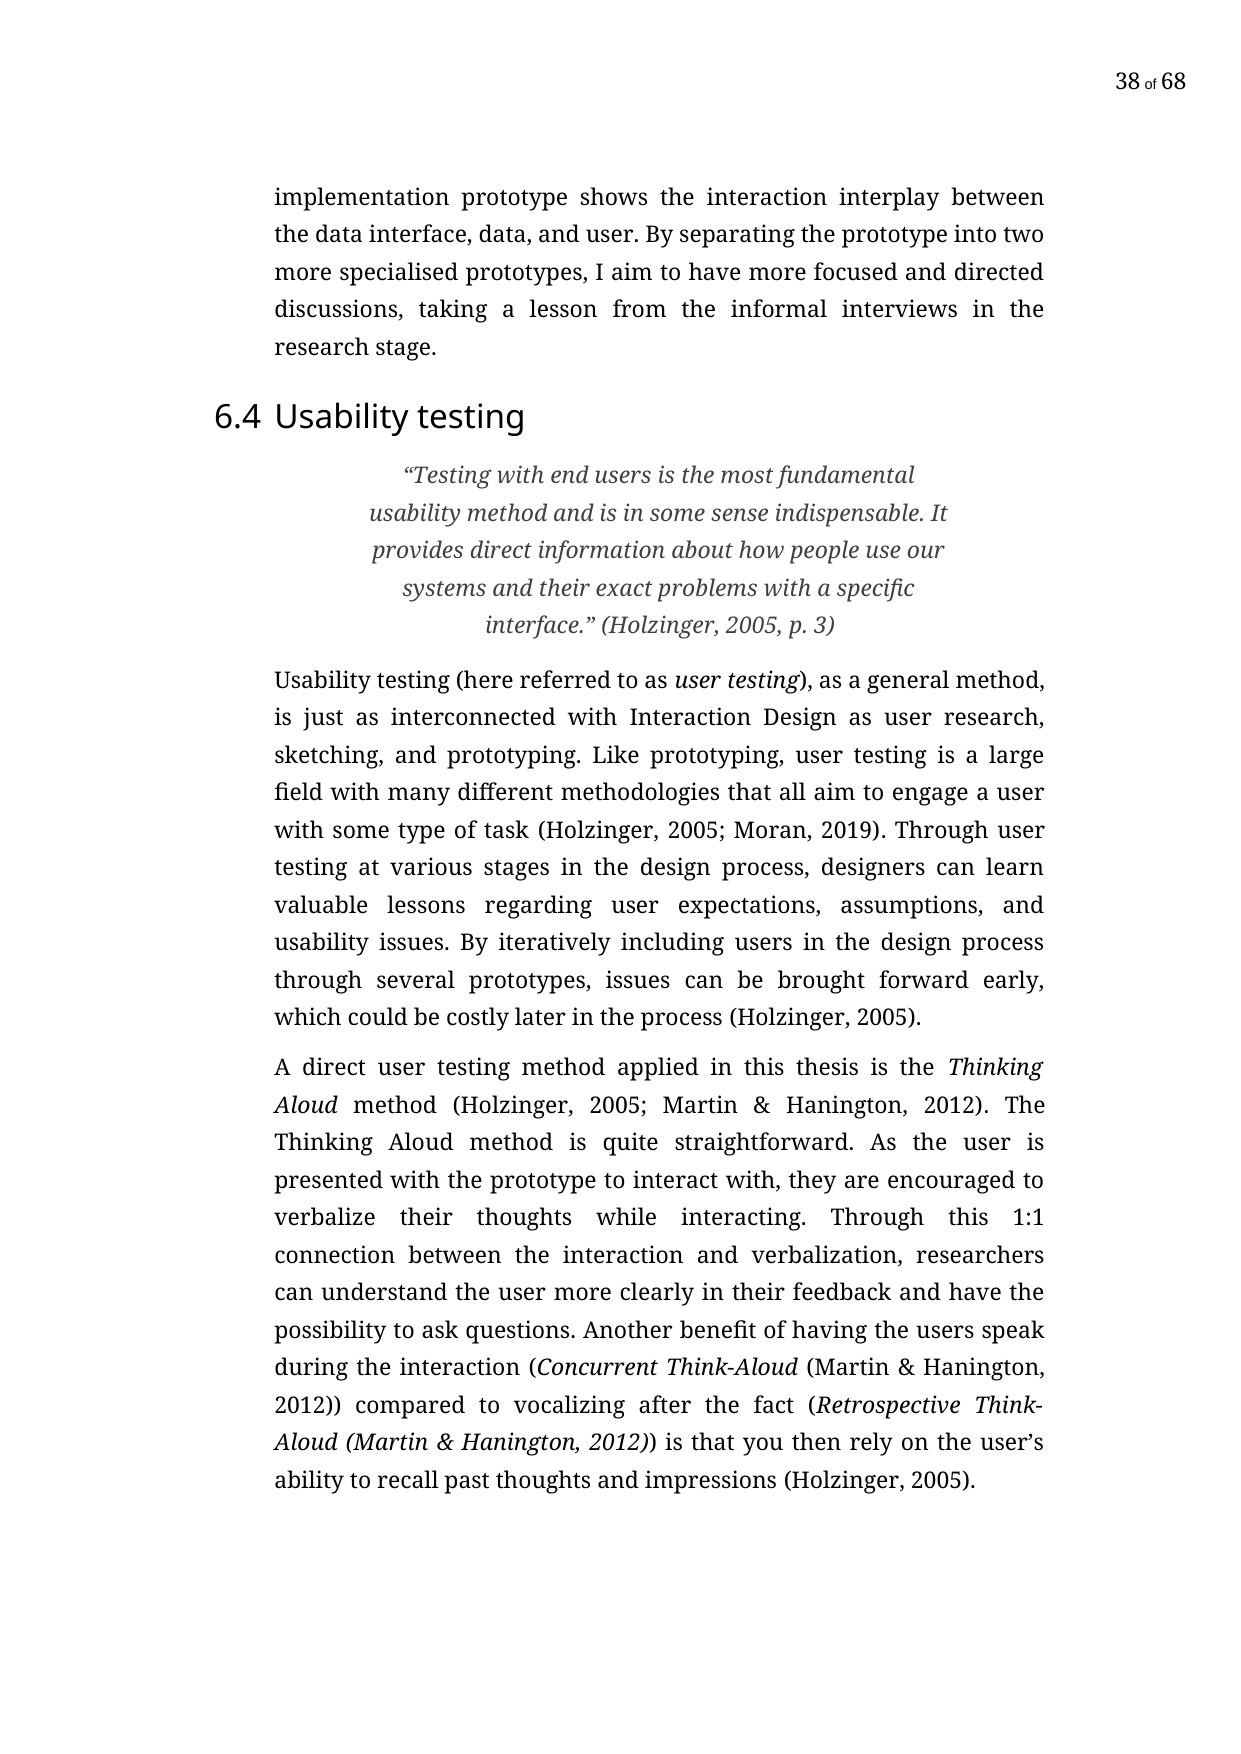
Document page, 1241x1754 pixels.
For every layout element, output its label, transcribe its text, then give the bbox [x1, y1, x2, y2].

subtitle Usability testing [214, 393, 1045, 438]
text Usability testing (here referred to as user testing), as a general method, is just as interconnected with Interaction Design as user research, sketching, and prototyping. Like prototyping, user testing is a large field with many different methodologies that all aim to engage a user with some type of task (Holzinger, 2005; Moran, 2019). Through user testing at various stages in the design process, designers can learn valuable lessons regarding user expectations, assumptions, and usability issues. By iteratively including users in the design process through several prototypes, issues can be brought forward early, which could be costly later in the process (Holzinger, 2005). [274, 663, 1045, 1032]
text “Testing with end users is the most fundamental usability method and is in some sense indispensable. It provides direct information about how people use our systems and their exact problems with a specific interface.” (Holzinger, 2005, p. 3) [364, 459, 955, 641]
text A direct user testing method applied in this thesis is the Thinking Aloud method (Holzinger, 2005; Martin & Hanington, 2012). The Thinking Aloud method is quite straightforward. As the user is presented with the prototype to interact with, they are encouraged to verbalize their thoughts while interacting. Through this 1:1 connection between the interaction and verbalization, researchers can understand the user more clearly in their feedback and have the possibility to ask questions. Another benefit of having the users speak during the interaction (Concurrent Think-Aloud (Martin & Hanington, 2012)) compared to vocalizing after the fact (Retrospective Think-Aloud (Martin & Hanington, 2012)) is that you then rely on the user’s ability to recall past thoughts and impressions (Holzinger, 2005). [274, 1051, 1045, 1495]
